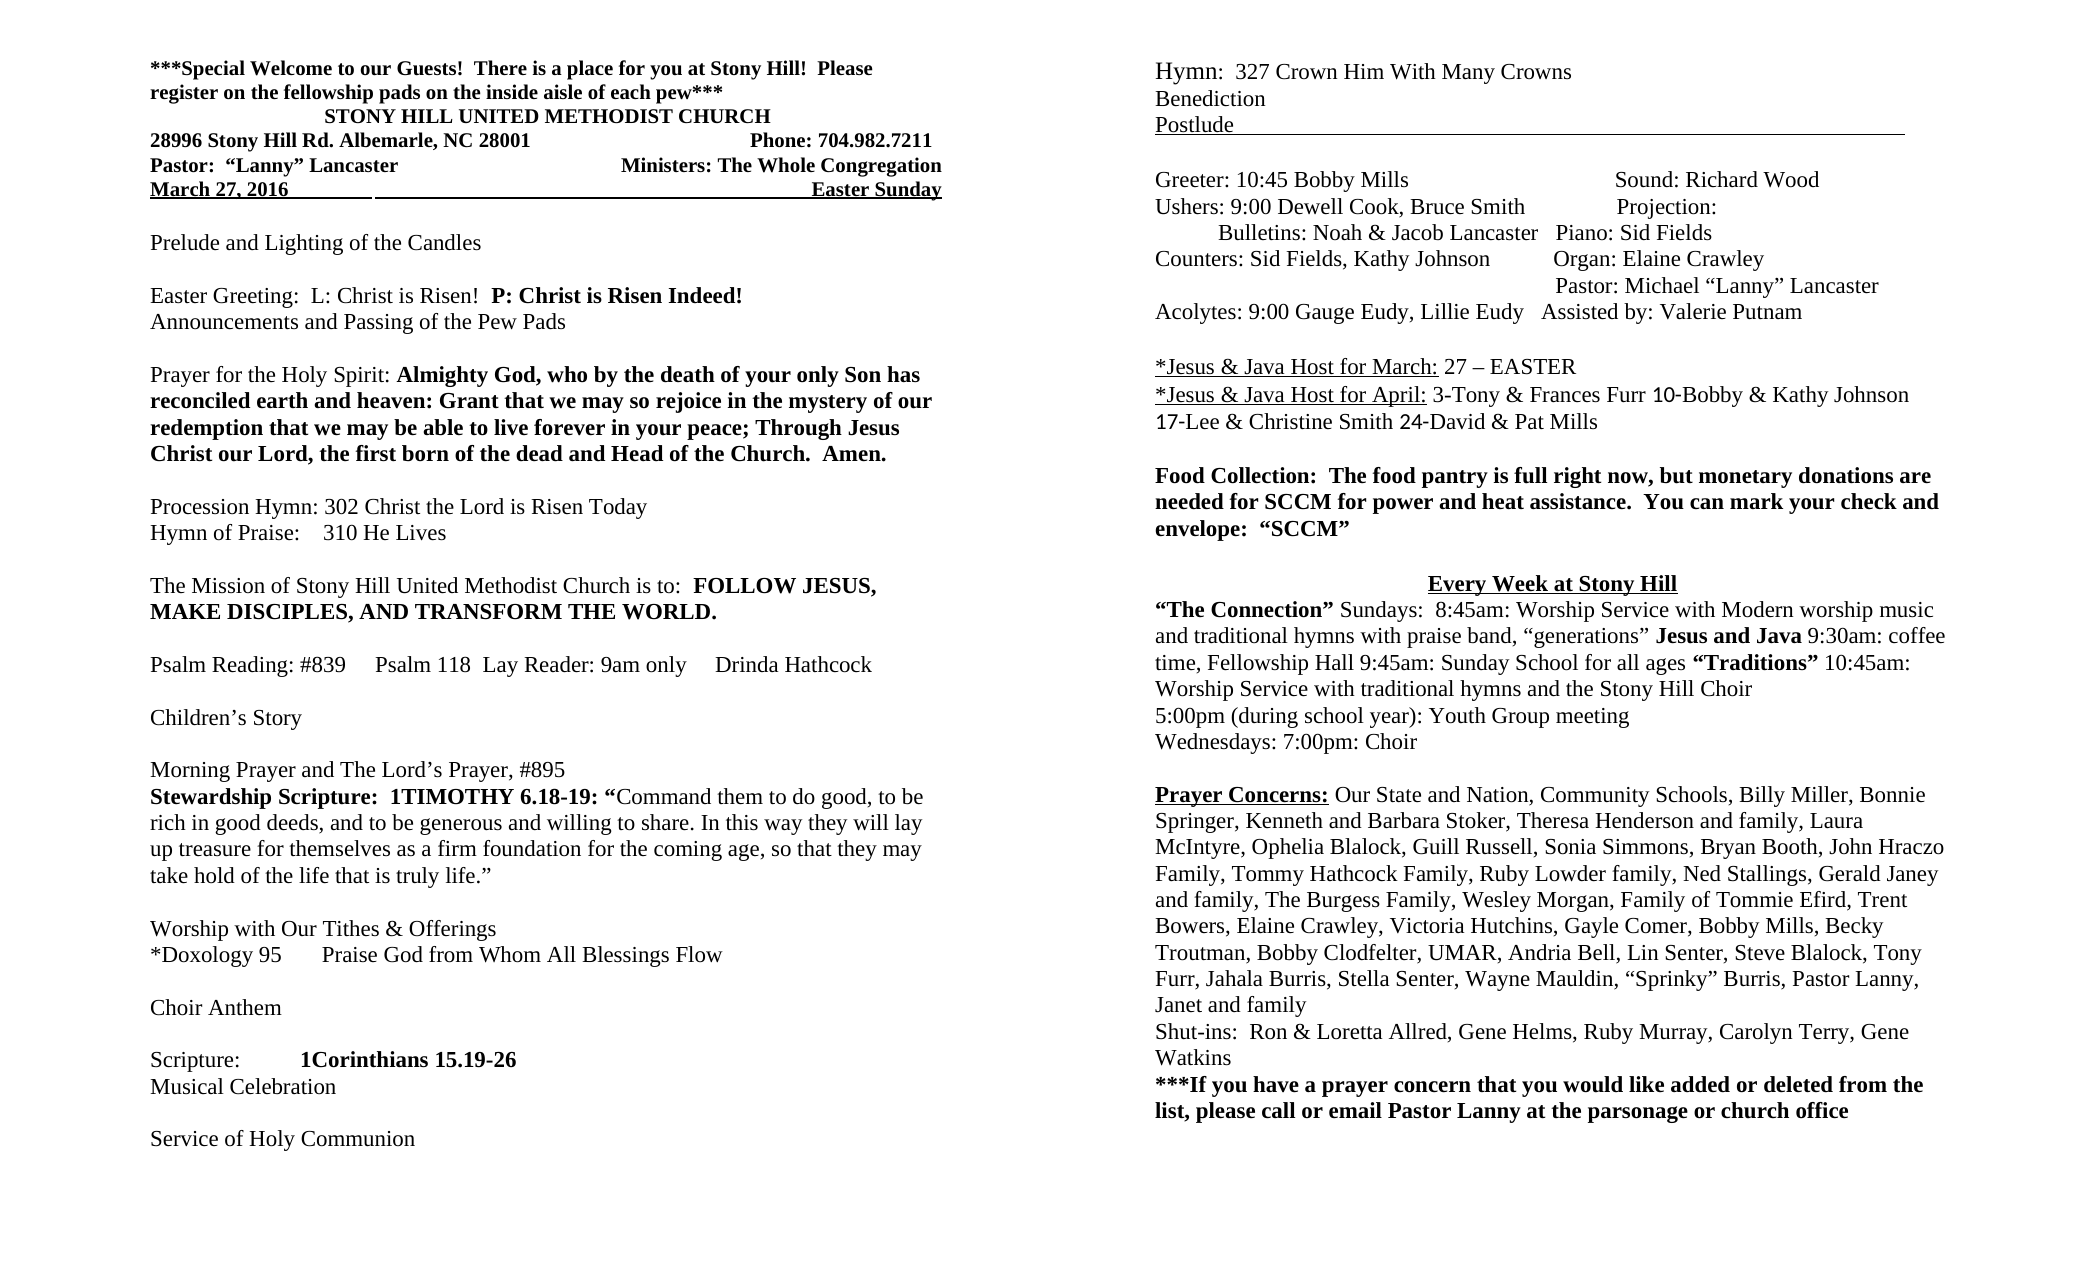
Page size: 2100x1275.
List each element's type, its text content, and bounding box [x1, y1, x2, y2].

text Children’s Story [150, 704, 945, 730]
text Easter Greeting: L: Christ is Risen! P: Christ is Risen Indeed! [150, 282, 945, 308]
text *Jesus & Java Host for April: 3-Tony & Frances Furr 10-Bobby & Kathy Johnson [1155, 380, 1950, 408]
text Every Week at Stony Hill [1155, 570, 1950, 596]
text Psalm Reading: #839 Psalm 118 Lay Reader: 9am only Drinda Hathcock [150, 651, 945, 677]
text 5:00pm (during school year): Youth Group meeting [1155, 702, 1950, 728]
text 28996 Stony Hill Rd. Albemarle, NC 28001 Phone: 704.982.7211 [150, 128, 945, 152]
text Food Collection: The food pantry is full right now, but monetary donations are needed for SCCM for power and heat assistance. You can mark your check and envelope: “SCCM” [1155, 462, 1950, 541]
text Shut-ins: Ron & Loretta Allred, Gene Helms, Ruby Murray, Carolyn Terry, Gene Watkins [1155, 1018, 1950, 1071]
text STONY HILL UNITED METHODIST CHURCH [150, 104, 945, 128]
text Announcements and Passing of the Pew Pads [150, 308, 945, 335]
text Hymn: 327 Crown Him With Many Crowns Benediction [1155, 56, 1950, 111]
text *Doxology 95 Praise God from Whom All Blessings Flow [150, 941, 945, 967]
text Scripture: 1Corinthians 15.19-26 [150, 1046, 945, 1073]
text Acolytes: 9:00 Gauge Eudy, Lillie Eudy Assisted by: Valerie Putnam [1155, 298, 1950, 324]
text ***If you have a prayer concern that you would like added or deleted from the list, please call or email Pastor Lanny at the parsonage or church office [1155, 1071, 1950, 1123]
text Prayer Concerns: Our State and Nation, Community Schools, Billy Miller, Bonnie Springer, Kenneth and Barbara Stoker, Theresa Henderson and family, Laura McIntyre, Ophelia Blalock, Guill Russell, Sonia Simmons, Bryan Booth, John Hraczo Family, Tommy Hathcock Family, Ruby Lowder family, Ned Stallings, Gerald Janey and family, The Burgess Family, Wesley Morgan, Family of Tommie Efird, Trent Bowers, Elaine Crawley, Victoria Hutchins, Gayle Comer, Bobby Mills, Becky Troutman, Bobby Clodfelter, UMAR, Andria Bell, Lin Senter, Steve Blalock, Tony Furr, Jahala Burris, Stella Senter, Wayne Mauldin, “Sprinky” Burris, Pastor Lanny, Janet and family [1155, 781, 1950, 1018]
text Greeter: 10:45 Bobby Mills Sound: Richard Wood [1155, 166, 1950, 193]
text Bulletins: Noah & Jacob Lancaster Piano: Sid Fields [1155, 219, 1950, 246]
text Wednesdays: 7:00pm: Choir [1155, 728, 1950, 754]
text Service of Holy Communion [150, 1125, 945, 1152]
text 17-Lee & Christine Smith 24-David & Pat Mills [1155, 408, 1950, 436]
text Prayer for the Holy Spirit: Almighty God, who by the death of your only Son has reconciled earth and heaven: Grant that we may so rejoice in the mystery of our redemption that we may be able to live forever in your peace; Through Jesus Christ our Lord, the first born of the dead and Head of the Church. Amen. [150, 361, 945, 467]
text Hymn of Praise: 310 He Lives [150, 519, 945, 546]
text “The Connection” Sundays: 8:45am: Worship Service with Modern worship music and traditional hymns with praise band, “generations” Jesus and Java 9:30am: coffee time, Fellowship Hall 9:45am: Sunday School for all ages “Traditions” 10:45am: Worship Service with traditional hymns and the Stony Hill Choir [1155, 596, 1950, 702]
text Counters: Sid Fields, Kathy Johnson Organ: Elaine Crawley [1155, 246, 1950, 272]
text Pastor: Michael “Lanny” Lancaster [1155, 272, 1950, 298]
text ***Special Welcome to our Guests! There is a place for you at Stony Hill! Please register on the fellowship pads on the inside aisle of each pew*** [150, 56, 945, 104]
text *Jesus & Java Host for March: 27 – EASTER [1155, 353, 1950, 380]
text Postlude [1155, 111, 1950, 138]
text Morning Prayer and The Lord’s Prayer, #895 [150, 756, 945, 783]
text Ushers: 9:00 Dewell Cook, Bruce Smith Projection: [1155, 193, 1950, 219]
text Pastor: “Lanny” Lancaster Ministers: The Whole Congregation March 27, 2016 Easter Sunday [150, 152, 945, 201]
text Choir Anthem [150, 994, 945, 1020]
text Prelude and Lighting of the Candles [150, 229, 945, 256]
text Stewardship Scripture: 1TIMOTHY 6.18-19: “Command them to do good, to be rich in good deeds, and to be generous and willing to share. In this way they will lay up treasure for themselves as a firm foundation for the coming age, so that they may take hold of the life that is truly life.” [150, 783, 945, 888]
text Musical Celebration [150, 1073, 945, 1099]
text Procession Hymn: 302 Christ the Lord is Risen Today [150, 493, 945, 519]
text The Mission of Stony Hill United Methodist Church is to: FOLLOW JESUS, MAKE DISCIPLES, AND TRANSFORM THE WORLD. [150, 572, 945, 625]
text Worship with Our Tithes & Offerings [150, 914, 945, 941]
